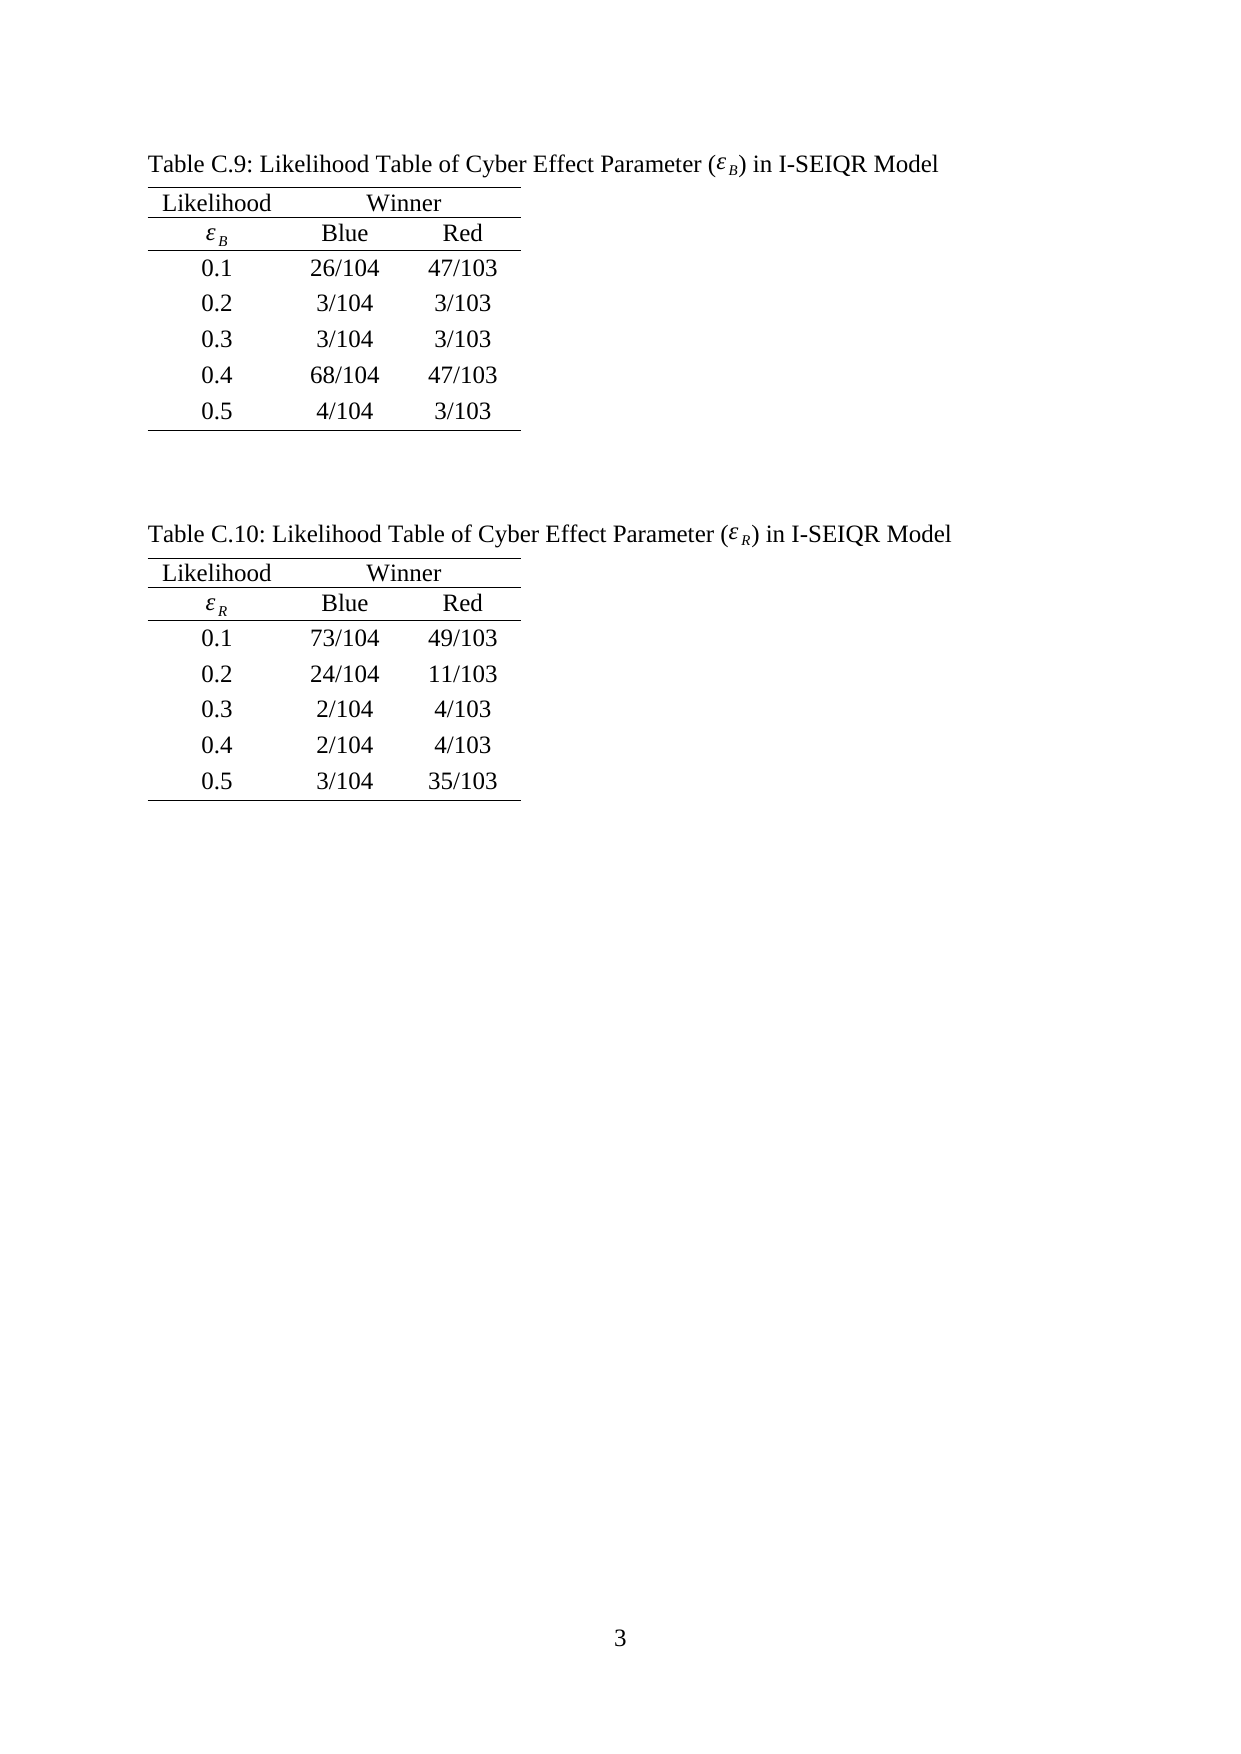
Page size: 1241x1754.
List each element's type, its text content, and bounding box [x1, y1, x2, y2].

table_cell 49/103 [404, 621, 521, 657]
table_cell 0.1 [148, 621, 286, 657]
table_cell 26/104 [286, 251, 404, 286]
table_cell 4/103 [404, 693, 521, 728]
table_cell 3/103 [404, 286, 521, 322]
table_header Likelihood [148, 188, 286, 217]
table_cell Red [404, 218, 521, 249]
table_cell 2/104 [286, 728, 404, 764]
table_cell 73/104 [286, 621, 404, 657]
table_cell 68/104 [286, 358, 404, 394]
table_cell 11/103 [404, 657, 521, 692]
table_header Likelihood [148, 559, 286, 587]
table_cell 0.5 [148, 394, 286, 430]
text Table C.10: Likelihood Table of Cyber Effect Parameter () in I-SEIQR Model [148, 518, 1093, 549]
table_cell 3/103 [404, 394, 521, 430]
table_cell 47/103 [404, 251, 521, 286]
table_cell 4/103 [404, 728, 521, 764]
table_cell 47/103 [404, 358, 521, 394]
table_cell 0.1 [148, 251, 286, 286]
table_cell Blue [286, 218, 404, 249]
table_cell 0.5 [148, 764, 286, 800]
table_cell [148, 588, 286, 620]
table_cell 3/104 [286, 286, 404, 322]
table_cell 0.2 [148, 657, 286, 692]
text Table C.9: Likelihood Table of Cyber Effect Parameter () in I-SEIQR Model [148, 148, 1093, 179]
table_cell 0.3 [148, 322, 286, 358]
table_cell Blue [286, 588, 404, 620]
table_cell 24/104 [286, 657, 404, 692]
table_cell 3/104 [286, 322, 404, 358]
table_cell 0.4 [148, 358, 286, 394]
table_cell 4/104 [286, 394, 404, 430]
table_cell 0.2 [148, 286, 286, 322]
table_header Winner [286, 559, 521, 587]
table_cell 3/103 [404, 322, 521, 358]
table_cell 35/103 [404, 764, 521, 800]
table_cell Red [404, 588, 521, 620]
table_cell 3/104 [286, 764, 404, 800]
table_cell [148, 218, 286, 249]
table_cell 0.3 [148, 693, 286, 728]
table_header Winner [286, 188, 521, 217]
table_cell 0.4 [148, 728, 286, 764]
table_cell 2/104 [286, 693, 404, 728]
